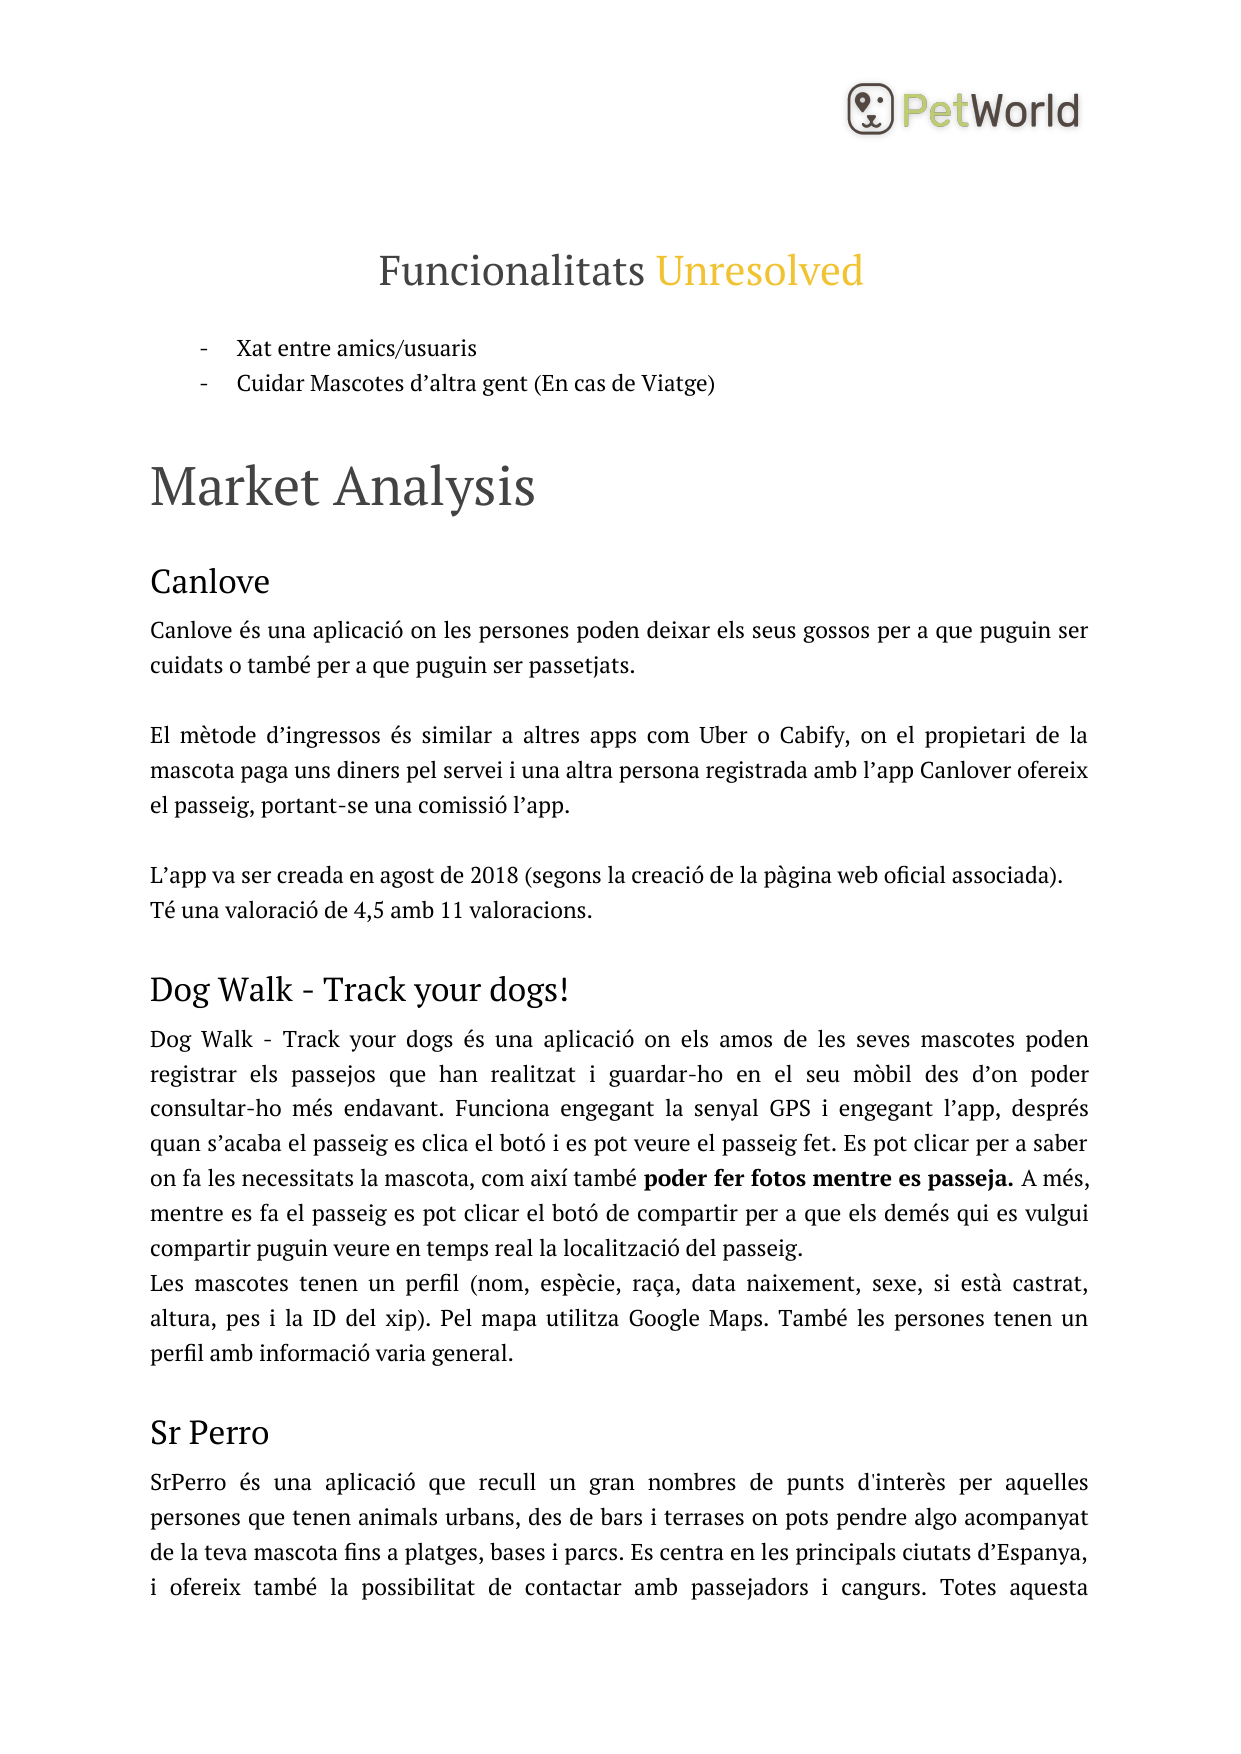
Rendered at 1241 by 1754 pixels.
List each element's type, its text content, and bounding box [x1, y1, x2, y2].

text L’app va ser creada en agost de 2018 (segons la creació de la pàgina web oficial associada). [150, 859, 1090, 890]
table_header Funcionalitats Unresolved [152, 190, 1091, 320]
text El mètode d’ingressos és similar a altres apps com Uber o Cabify, on el propietari de la mascota paga uns diners pel servei i una altra persona registrada amb l’app Canlover ofereix el passeig, portant-se una comissió l’app. [150, 720, 1090, 820]
text Dog Walk - Track your dogs és una aplicació on els amos de les seves mascotes poden registrar els passejos que han realitzat i guardar-ho en el seu mòbil des d’on poder consultar-ho més endavant. Funciona engegant la senyal GPS i engegant l’app, després quan s’acaba el passeig es clica el botó i es pot veure el passeig fet. Es pot clicar per a saber on fa les necessitats la mascota, com així també poder fer fotos mentre es passeja. A més, mentre es fa el passeig es pot clicar el botó de compartir per a que els demés qui es vulgui compartir puguin veure en temps real la localització del passeig. [150, 1023, 1090, 1263]
picture [838, 75, 1091, 150]
text Canlove és una aplicació on les persones poden deixar els seus gossos per a que puguin ser cuidats o també per a que puguin ser passetjats. [150, 615, 1090, 680]
table_cell Xat entre amics/usuaris Cuidar Mascotes d’altra gent (En cas de Viatge) [152, 322, 1091, 412]
subtitle Canlove [150, 558, 1090, 602]
title Market Analysis [150, 449, 1090, 521]
text Les mascotes tenen un perfil (nom, espècie, raça, data naixement, sexe, si està castrat, altura, pes i la ID del xip). Pel mapa utilitza Google Maps. També les persones tenen un perfil amb informació varia general. [150, 1267, 1090, 1368]
subtitle Dog Walk - Track your dogs! [150, 967, 1090, 1011]
text Té una valoració de 4,5 amb 11 valoracions. [150, 894, 1090, 924]
subtitle Sr Perro [150, 1410, 1090, 1454]
